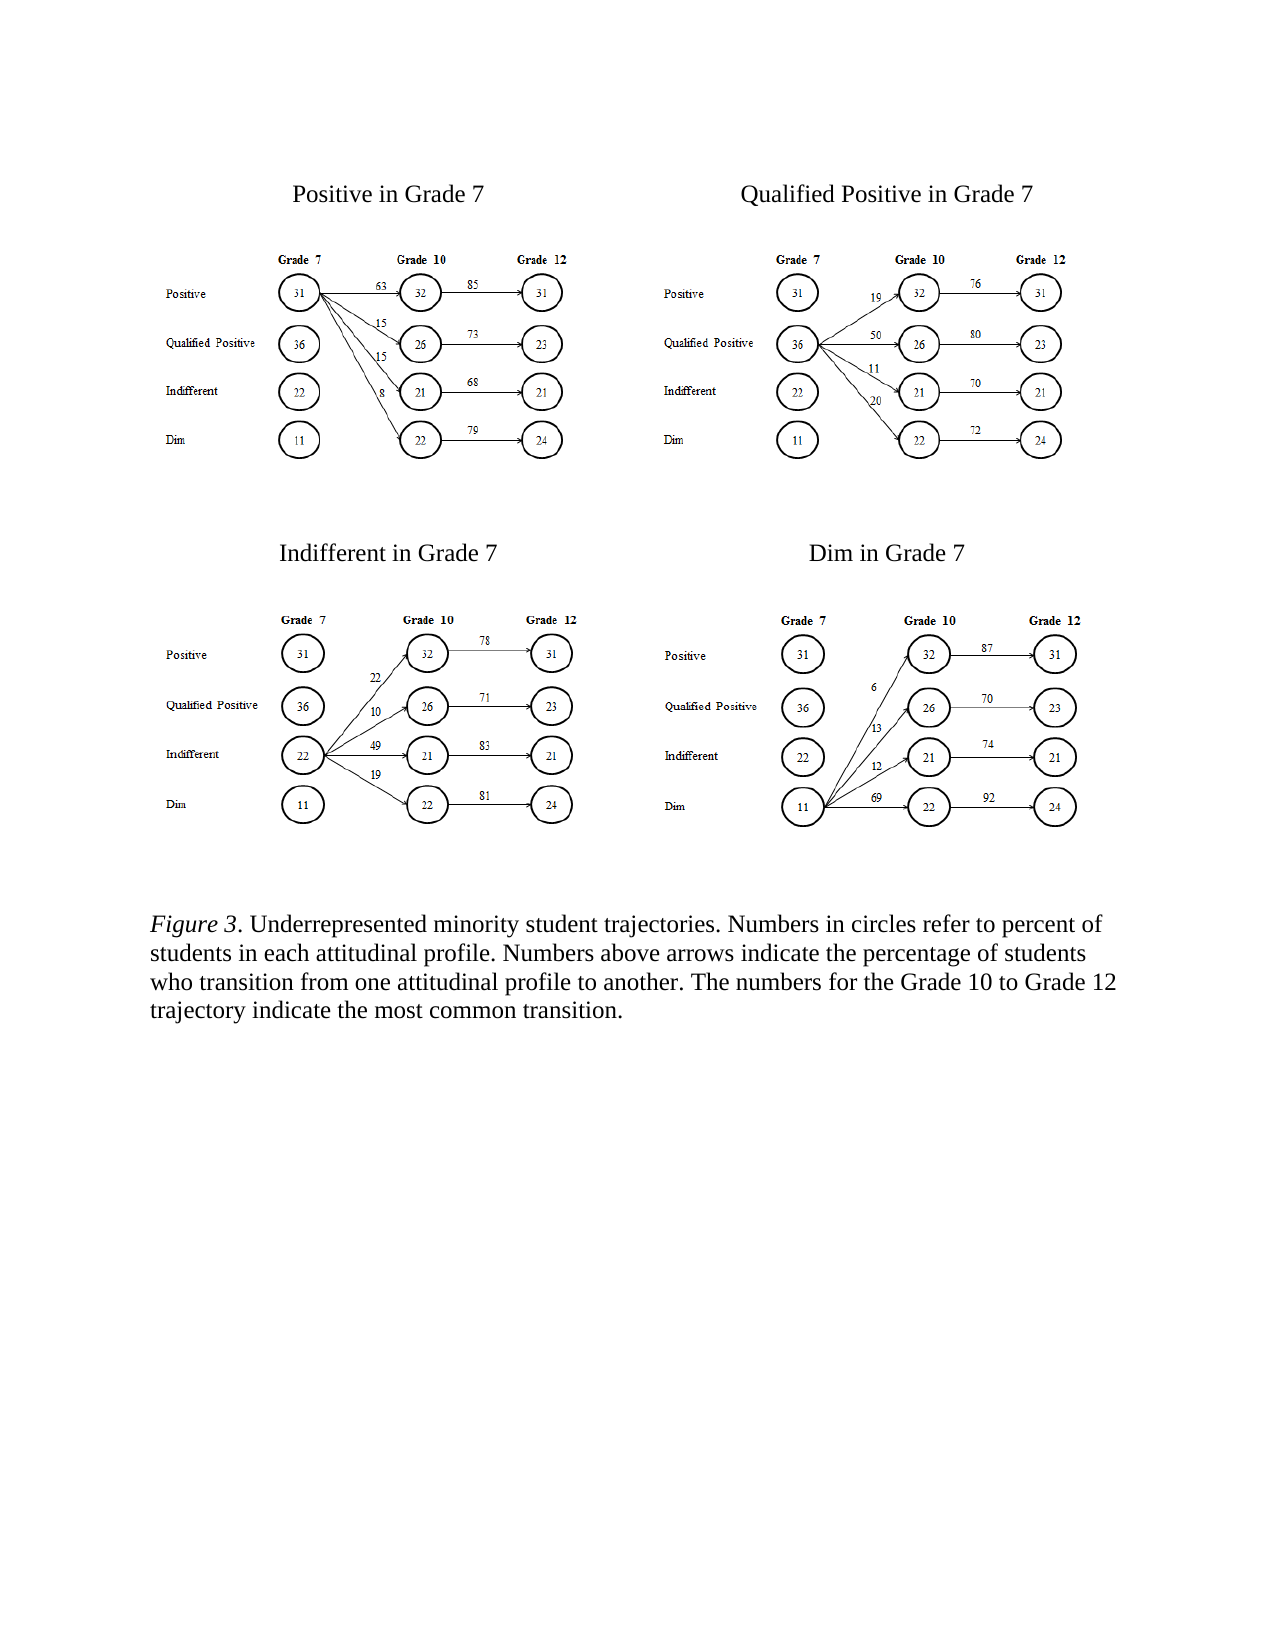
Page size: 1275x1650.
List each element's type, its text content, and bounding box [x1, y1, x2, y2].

table_header Qualified Positive in Grade 7 [638, 179, 1136, 538]
picture [648, 566, 1105, 909]
table_cell Dim in Grade 7 [638, 538, 1136, 909]
table_header Positive in Grade 7 [139, 179, 637, 538]
table_cell Indifferent in Grade 7 [139, 538, 637, 909]
picture [150, 207, 591, 539]
text Figure 3. Underrepresented minority student trajectories. Numbers in circles refer to percent of students in each attitudinal profile. Numbers above arrows indicate the percentage of students who transition from one attitudinal profile to another. The numbers for the Grade 10 to Grade 12 trajectory indicate the most common transition. [150, 909, 1125, 1024]
picture [150, 566, 602, 906]
picture [648, 207, 1090, 539]
